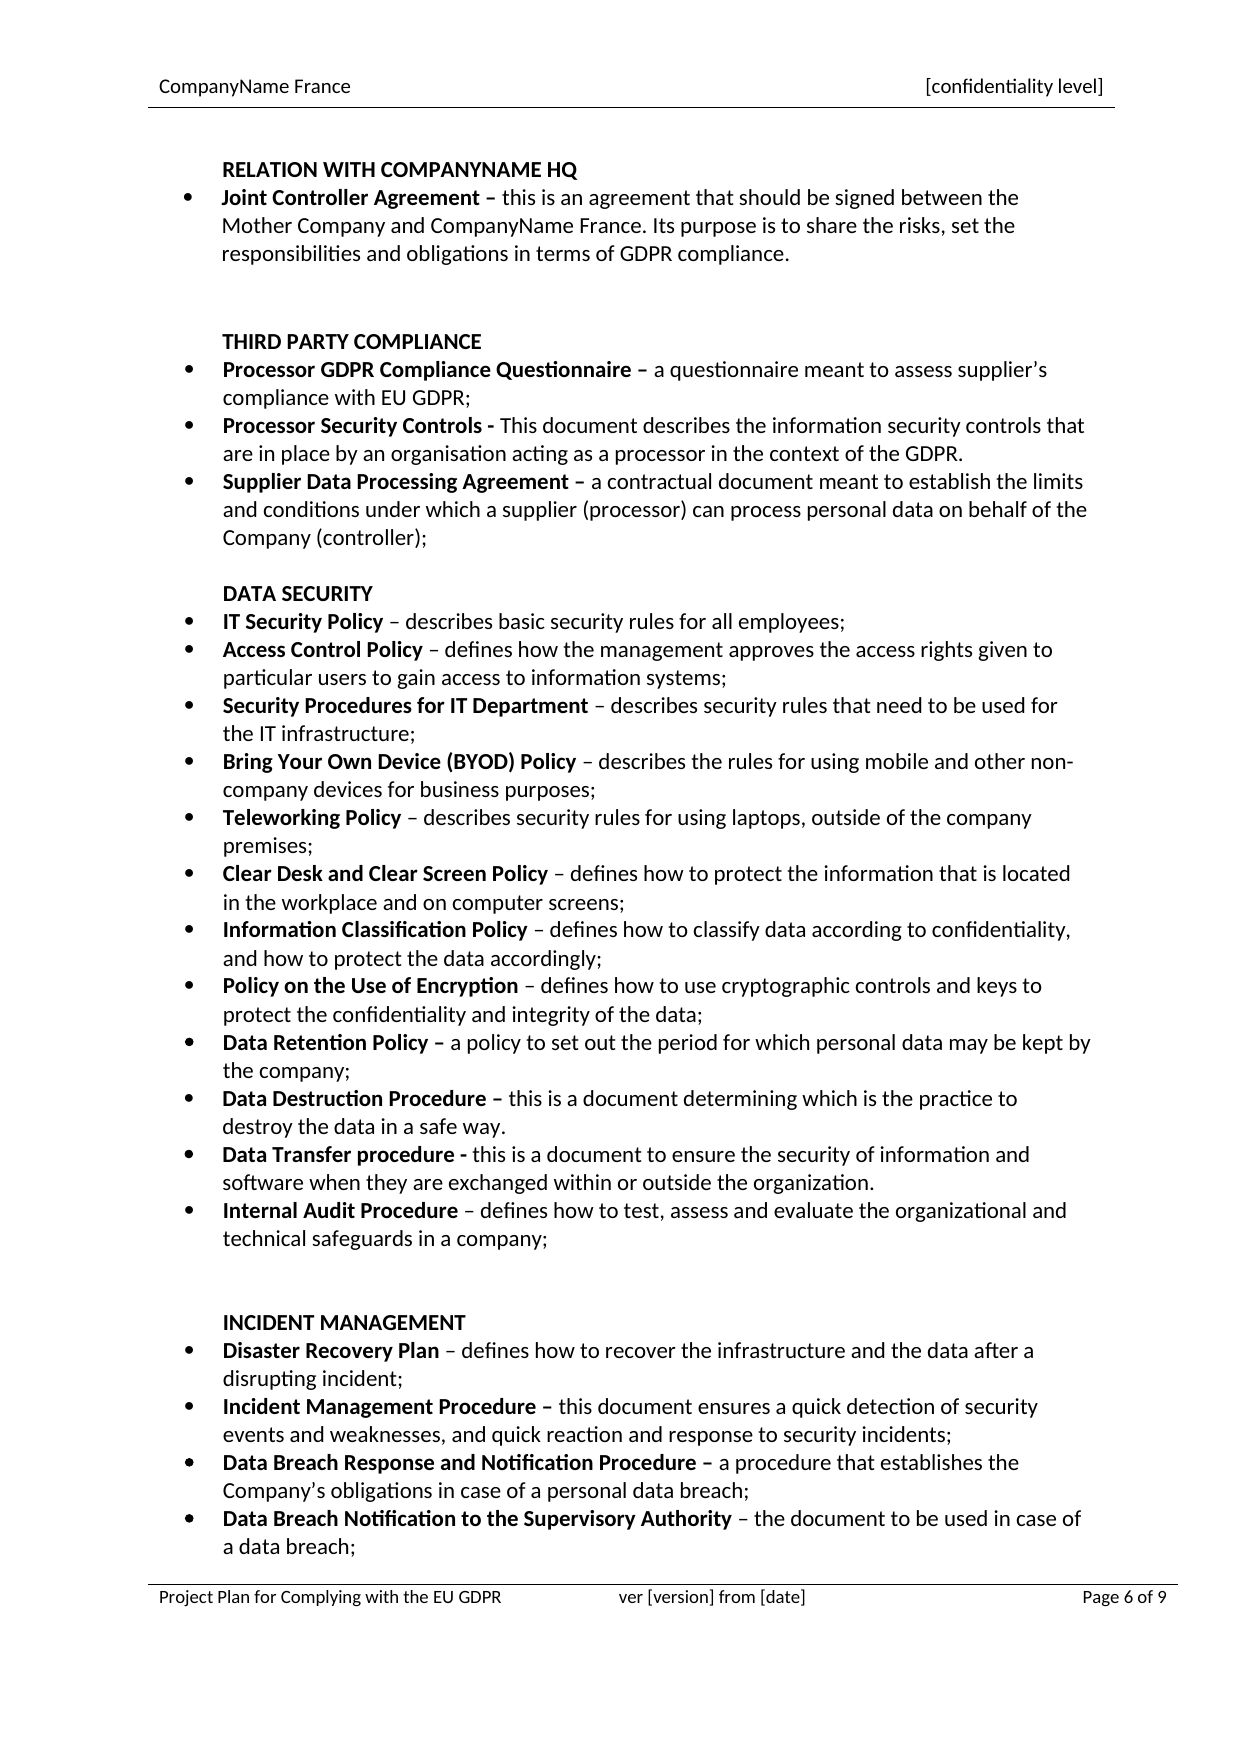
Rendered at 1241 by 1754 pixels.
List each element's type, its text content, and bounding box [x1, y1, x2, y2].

list Internal Audit Procedure – defines how to test, assess and evaluate the organizational and technical safeguards in a company; [185, 1196, 1093, 1252]
list Data Breach Notification to the Supervisory Authority – the document to be used in case of a data breach; [185, 1504, 1093, 1560]
text INCIDENT MANAGEMENT [223, 1308, 1093, 1336]
list Clear Desk and Clear Screen Policy – defines how to protect the information that is located in the workplace and on computer screens; [185, 859, 1093, 916]
text THIRD PARTY COMPLIANCE [222, 327, 1093, 355]
list Policy on the Use of Encryption – defines how to use cryptographic controls and keys to protect the confidentiality and integrity of the data; [185, 972, 1093, 1028]
list Data Destruction Procedure – this is a document determining which is the practice to destroy the data in a safe way. [185, 1084, 1093, 1140]
list Teleworking Policy – describes security rules for using laptops, outside of the company premises; [185, 803, 1093, 859]
list Incident Management Procedure – this document ensures a quick detection of security events and weaknesses, and quick reaction and response to security incidents; [185, 1392, 1093, 1448]
list Bring Your Own Device (BYOD) Policy – describes the rules for using mobile and other non-company devices for business purposes; [185, 747, 1093, 803]
list Data Retention Policy – a policy to set out the period for which personal data may be kept by the company; [185, 1028, 1093, 1084]
list Supplier Data Processing Agreement – a contractual document meant to establish the limits and conditions under which a supplier (processor) can process personal data on behalf of the Company (controller); [185, 467, 1093, 551]
list Data Breach Response and Notification Procedure – a procedure that establishes the Company’s obligations in case of a personal data breach; [185, 1448, 1093, 1504]
list Access Control Policy – defines how the management approves the access rights given to particular users to gain access to information systems; [185, 635, 1093, 691]
list Information Classification Policy – defines how to classify data according to confidentiality, and how to protect the data accordingly; [185, 916, 1093, 972]
list Processor Security Controls - This document describes the information security controls that are in place by an organisation acting as a processor in the context of the GDPR. [185, 411, 1093, 467]
text DATA SECURITY [223, 579, 1093, 607]
list Disaster Recovery Plan – defines how to recover the infrastructure and the data after a disrupting incident; [185, 1336, 1093, 1392]
list Security Procedures for IT Department – describes security rules that need to be used for the IT infrastructure; [185, 691, 1093, 747]
list IT Security Policy – describes basic security rules for all employees; [185, 607, 1093, 635]
list Data Transfer procedure - this is a document to ensure the security of information and software when they are exchanged within or outside the organization. [185, 1140, 1093, 1196]
text RELATION WITH COMPANYNAME HQ [222, 155, 1093, 183]
list Joint Controller Agreement – this is an agreement that should be signed between the Mother Company and CompanyName France. Its purpose is to share the risks, set the responsibilities and obligations in terms of GDPR compliance. [184, 183, 1093, 267]
list Processor GDPR Compliance Questionnaire – a questionnaire meant to assess supplier’s compliance with EU GDPR; [185, 355, 1093, 411]
